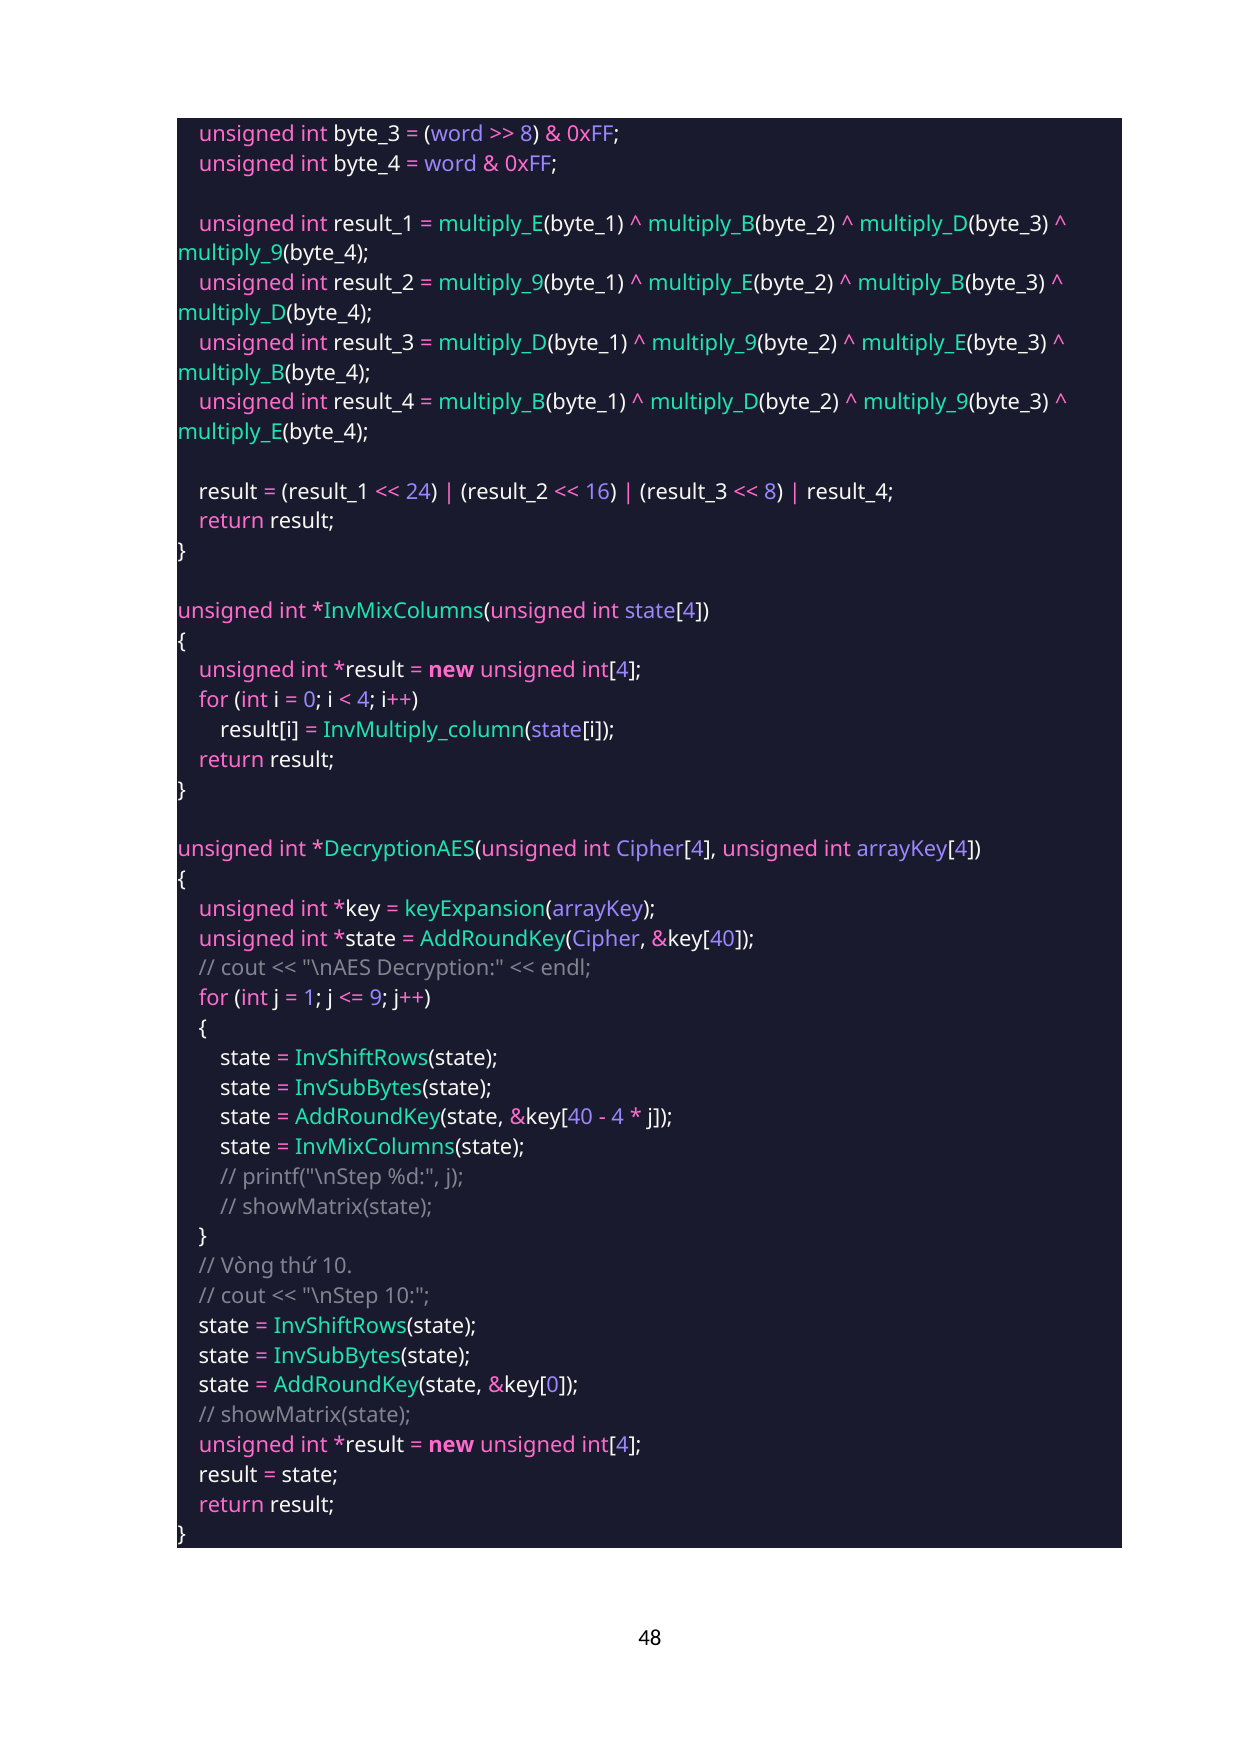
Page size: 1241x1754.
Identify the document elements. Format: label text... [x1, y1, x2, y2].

text state = InvSubBytes(state); [177, 1339, 1122, 1369]
text state = InvShiftRows(state); [177, 1042, 1122, 1071]
text { [177, 1012, 1122, 1042]
text return result; [177, 1488, 1122, 1518]
text state = AddRoundKey(state, &key[40 - 4 * j]); [177, 1101, 1122, 1131]
text unsigned int result_4 = multiply_B(byte_1) ^ multiply_D(byte_2) ^ multiply_9(byte_3) ^ multiply_E(byte_4); [177, 386, 1122, 446]
text result[i] = InvMultiply_column(state[i]); [177, 714, 1122, 744]
text // showMatrix(state); [177, 1191, 1122, 1220]
text } [177, 773, 1122, 803]
text { [177, 624, 1122, 654]
text // Vòng thứ 10. [177, 1250, 1122, 1280]
text state = InvSubBytes(state); [177, 1071, 1122, 1101]
text // showMatrix(state); [177, 1399, 1122, 1429]
text // cout << "\nAES Decryption:" << endl; [177, 952, 1122, 982]
text for (int j = 1; j <= 9; j++) [177, 982, 1122, 1012]
text unsigned int result_1 = multiply_E(byte_1) ^ multiply_B(byte_2) ^ multiply_D(byte_3) ^ multiply_9(byte_4); [177, 207, 1122, 267]
text } [177, 535, 1122, 565]
text unsigned int *result = new unsigned int[4]; [177, 654, 1122, 684]
text return result; [177, 505, 1122, 535]
text result = state; [177, 1459, 1122, 1488]
text unsigned int result_2 = multiply_9(byte_1) ^ multiply_E(byte_2) ^ multiply_B(byte_3) ^ multiply_D(byte_4); [177, 267, 1122, 327]
text unsigned int *InvMixColumns(unsigned int state[4]) [177, 595, 1122, 624]
text unsigned int *key = keyExpansion(arrayKey); [177, 893, 1122, 922]
text state = InvMixColumns(state); [177, 1131, 1122, 1161]
text } [177, 1518, 1122, 1548]
text unsigned int byte_3 = (word >> 8) & 0xFF; [177, 118, 1122, 148]
text for (int i = 0; i < 4; i++) [177, 684, 1122, 714]
text unsigned int *result = new unsigned int[4]; [177, 1429, 1122, 1459]
text state = AddRoundKey(state, &key[0]); [177, 1369, 1122, 1399]
text // printf("\nStep %d:", j); [177, 1161, 1122, 1191]
text } [177, 1220, 1122, 1250]
text // cout << "\nStep 10:"; [177, 1280, 1122, 1310]
text { [177, 863, 1122, 893]
text state = InvShiftRows(state); [177, 1310, 1122, 1339]
text unsigned int byte_4 = word & 0xFF; [177, 148, 1122, 178]
text return result; [177, 744, 1122, 773]
text result = (result_1 << 24) | (result_2 << 16) | (result_3 << 8) | result_4; [177, 476, 1122, 505]
text unsigned int result_3 = multiply_D(byte_1) ^ multiply_9(byte_2) ^ multiply_E(byte_3) ^ multiply_B(byte_4); [177, 327, 1122, 386]
text unsigned int *DecryptionAES(unsigned int Cipher[4], unsigned int arrayKey[4]) [177, 833, 1122, 863]
text unsigned int *state = AddRoundKey(Cipher, &key[40]); [177, 922, 1122, 952]
